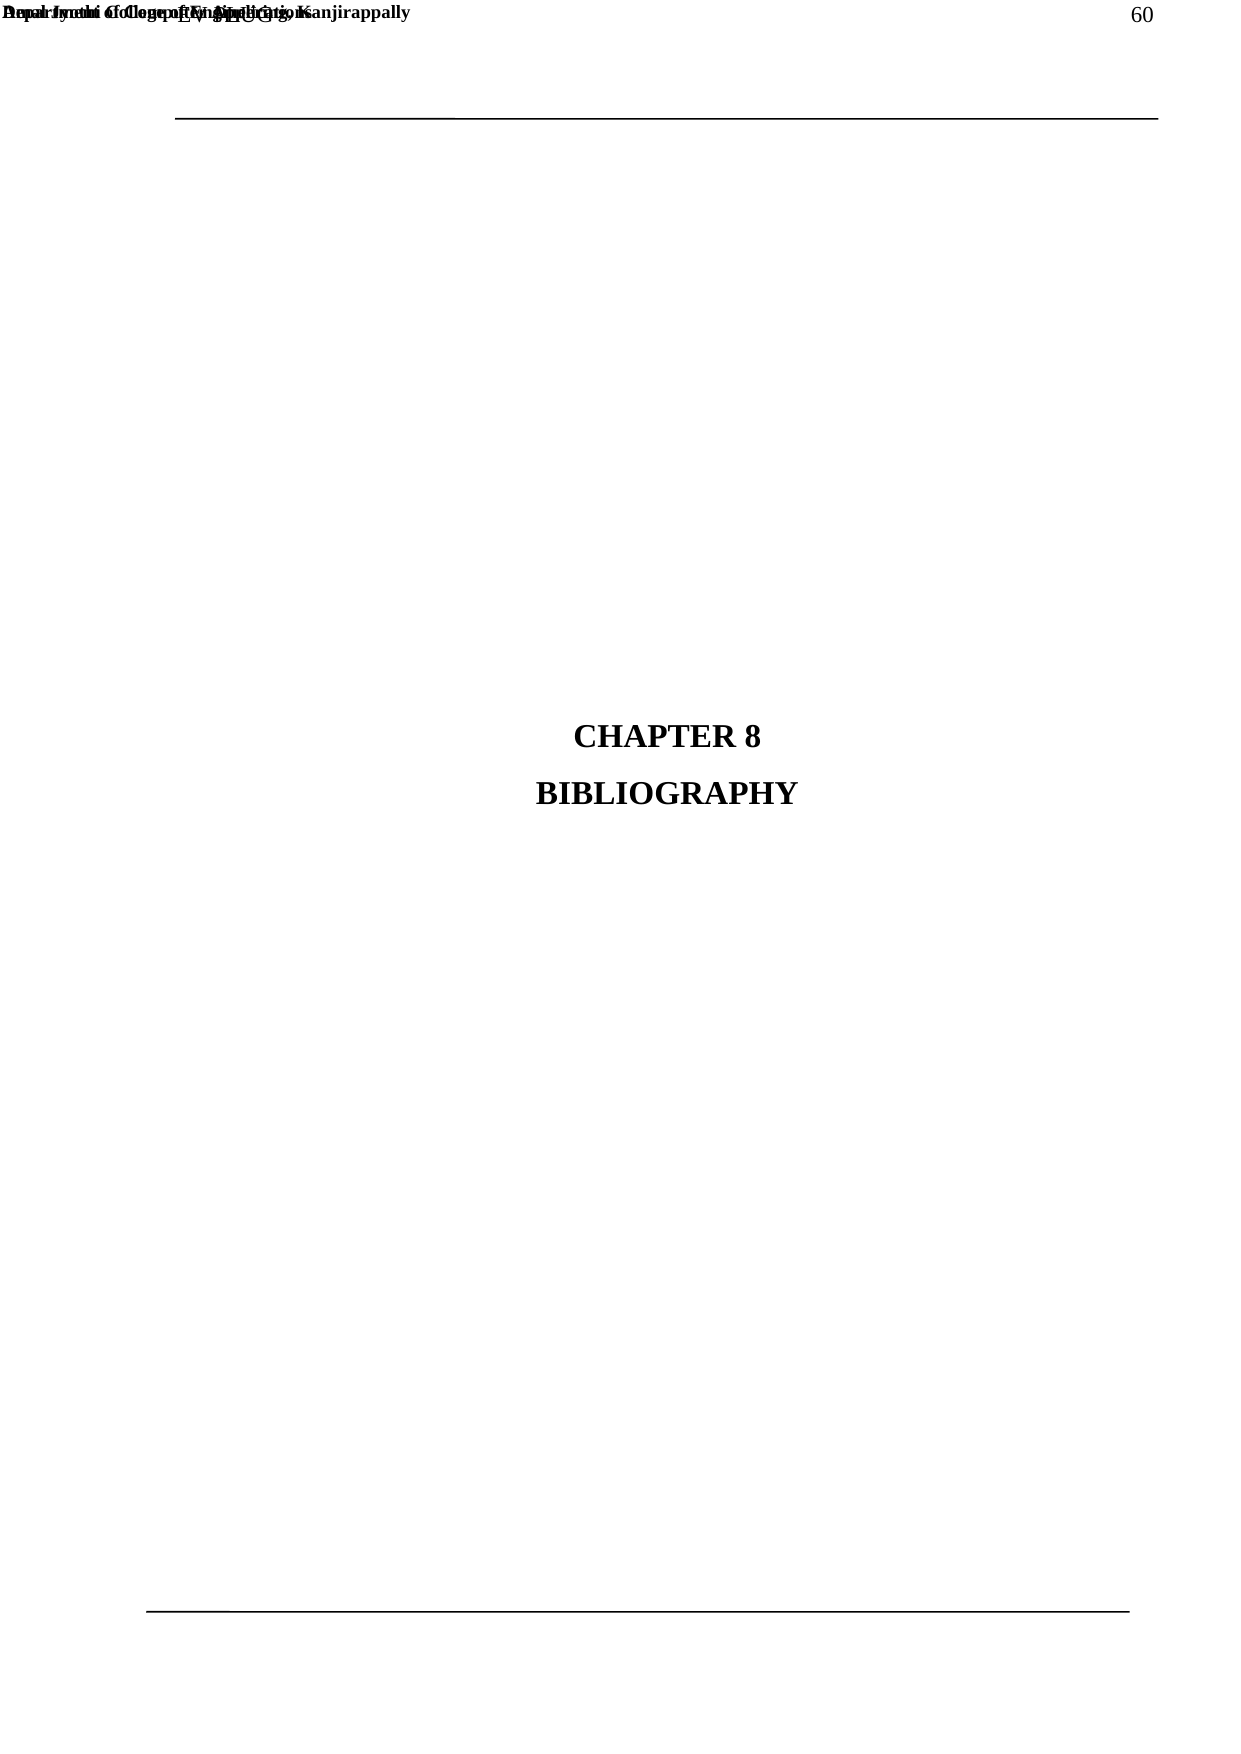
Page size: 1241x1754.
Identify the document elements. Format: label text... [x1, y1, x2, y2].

subtitle BIBLIOGRAPHY [175, 774, 1159, 812]
subtitle CHAPTER 8 [175, 716, 1159, 754]
